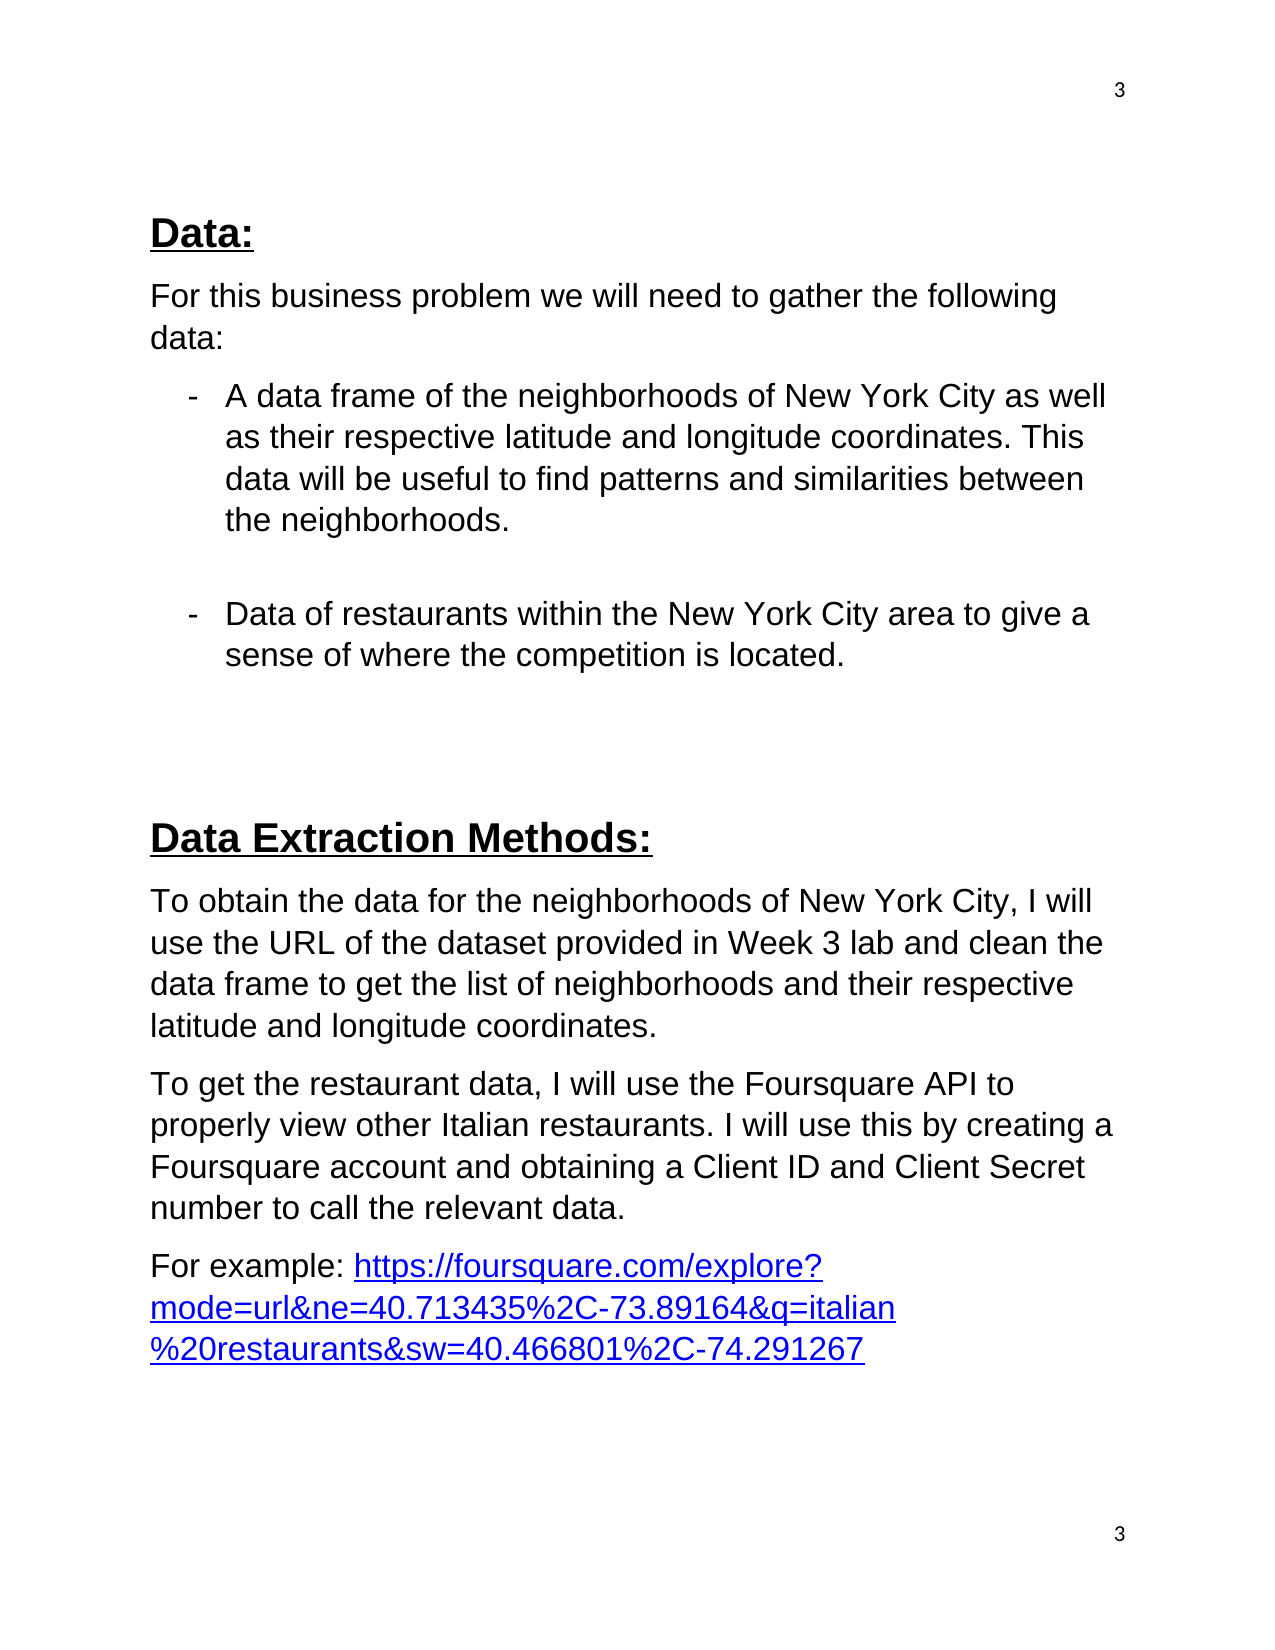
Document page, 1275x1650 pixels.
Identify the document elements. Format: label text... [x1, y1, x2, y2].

list A data frame of the neighborhoods of New York City as well as their respective latitude and longitude coordinates. This data will be useful to find patterns and similarities between the neighborhoods. [187, 376, 1125, 539]
text Data Extraction Methods: [150, 813, 1125, 861]
list Data of restaurants within the New York City area to give a sense of where the competition is located. [187, 593, 1125, 673]
text To get the restaurant data, I will use the Foursquare API to properly view other Italian restaurants. I will use this by creating a Foursquare account and obtaining a Client ID and Client Secret number to call the relevant data. [150, 1064, 1125, 1227]
text For example: https://foursquare.com/explore?mode=url&ne=40.713435%2C-73.89164&q=italian%20restaurants&sw=40.466801%2C-74.291267 [150, 1246, 1125, 1368]
text To obtain the data for the neighborhoods of New York City, I will use the URL of the dataset provided in Week 3 lab and clean the data frame to get the list of neighborhoods and their respective latitude and longitude coordinates. [150, 881, 1125, 1044]
text Data: [150, 208, 1125, 256]
text For this business problem we will need to gather the following data: [150, 276, 1125, 356]
